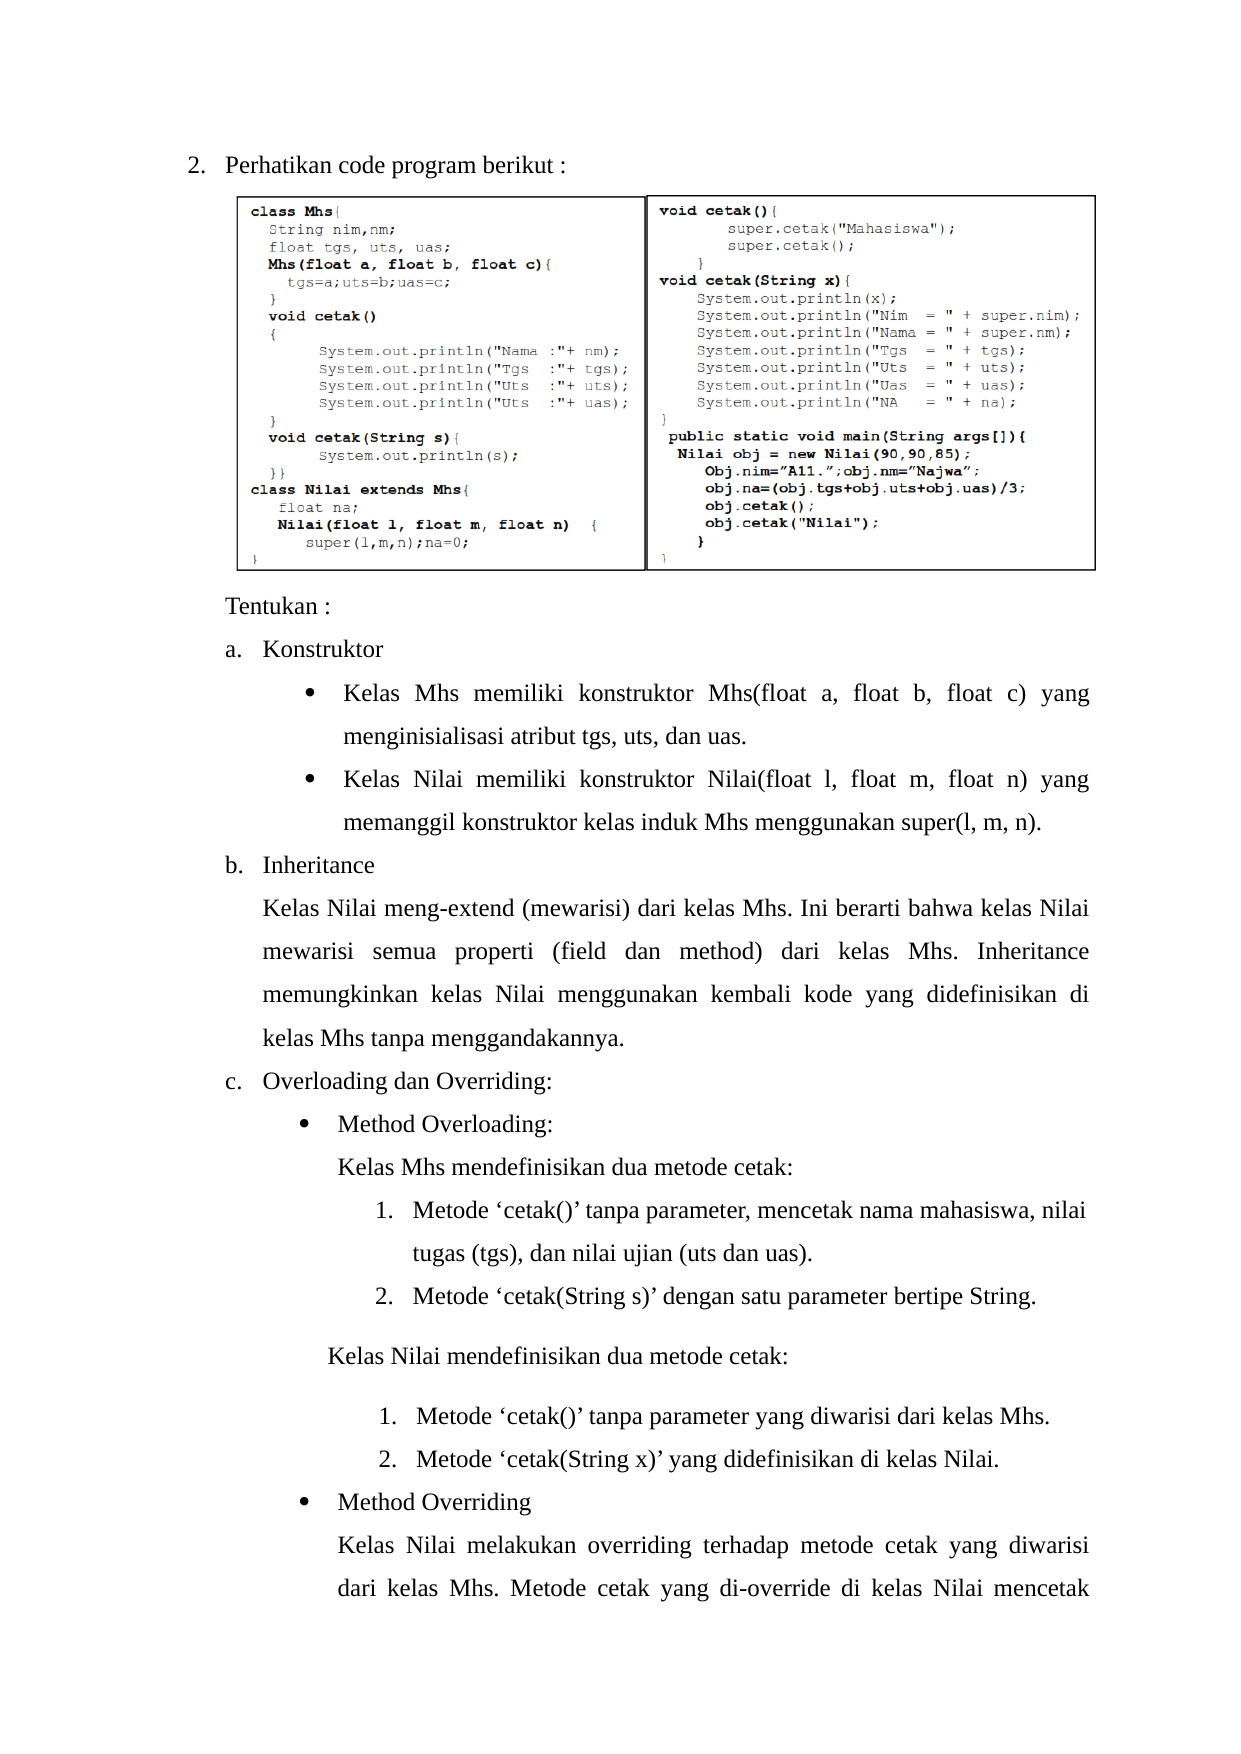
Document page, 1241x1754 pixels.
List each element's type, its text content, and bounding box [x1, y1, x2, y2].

list Metode ‘cetak()’ tanpa parameter yang diwarisi dari kelas Mhs. [378, 1401, 1090, 1430]
list Kelas Nilai memiliki konstruktor Nilai(float l, float m, float n) yang memanggil konstruktor kelas induk Mhs menggunakan super(l, m, n). [306, 764, 1090, 836]
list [337, 1530, 1090, 1602]
list Metode ‘cetak(String s)’ dengan satu parameter bertipe String. [375, 1281, 1090, 1310]
text Kelas Nilai mendefinisikan dua metode cetak: [327, 1341, 1090, 1370]
list Metode ‘cetak(String x)’ yang didefinisikan di kelas Nilai. [378, 1444, 1090, 1473]
list Perhatikan code program berikut : [187, 150, 1090, 179]
list Kelas Mhs memiliki konstruktor Mhs(float a, float b, float c) yang menginisialisasi atribut tgs, uts, dan uas. [306, 678, 1090, 749]
list Method Overloading: [300, 1109, 1090, 1138]
picture [225, 193, 1104, 578]
list Overloading dan Overriding: [225, 1066, 1090, 1094]
list Inheritance [225, 850, 1090, 879]
list Kelas Mhs mendefinisikan dua metode cetak: [337, 1152, 1090, 1181]
list Kelas Nilai meng-extend (mewarisi) dari kelas Mhs. Ini berarti bahwa kelas Nilai mewarisi semua properti (field dan method) dari kelas Mhs. Inheritance memungkinkan kelas Nilai menggunakan kembali kode yang didefinisikan di kelas Mhs tanpa menggandakannya. [262, 893, 1090, 1051]
list Metode ‘cetak()’ tanpa parameter, mencetak nama mahasiswa, nilai tugas (tgs), dan nilai ujian (uts dan uas). [375, 1195, 1090, 1267]
list Tentukan : [225, 591, 1090, 620]
list Konstruktor [225, 634, 1090, 663]
list Method Overriding [300, 1487, 1090, 1516]
